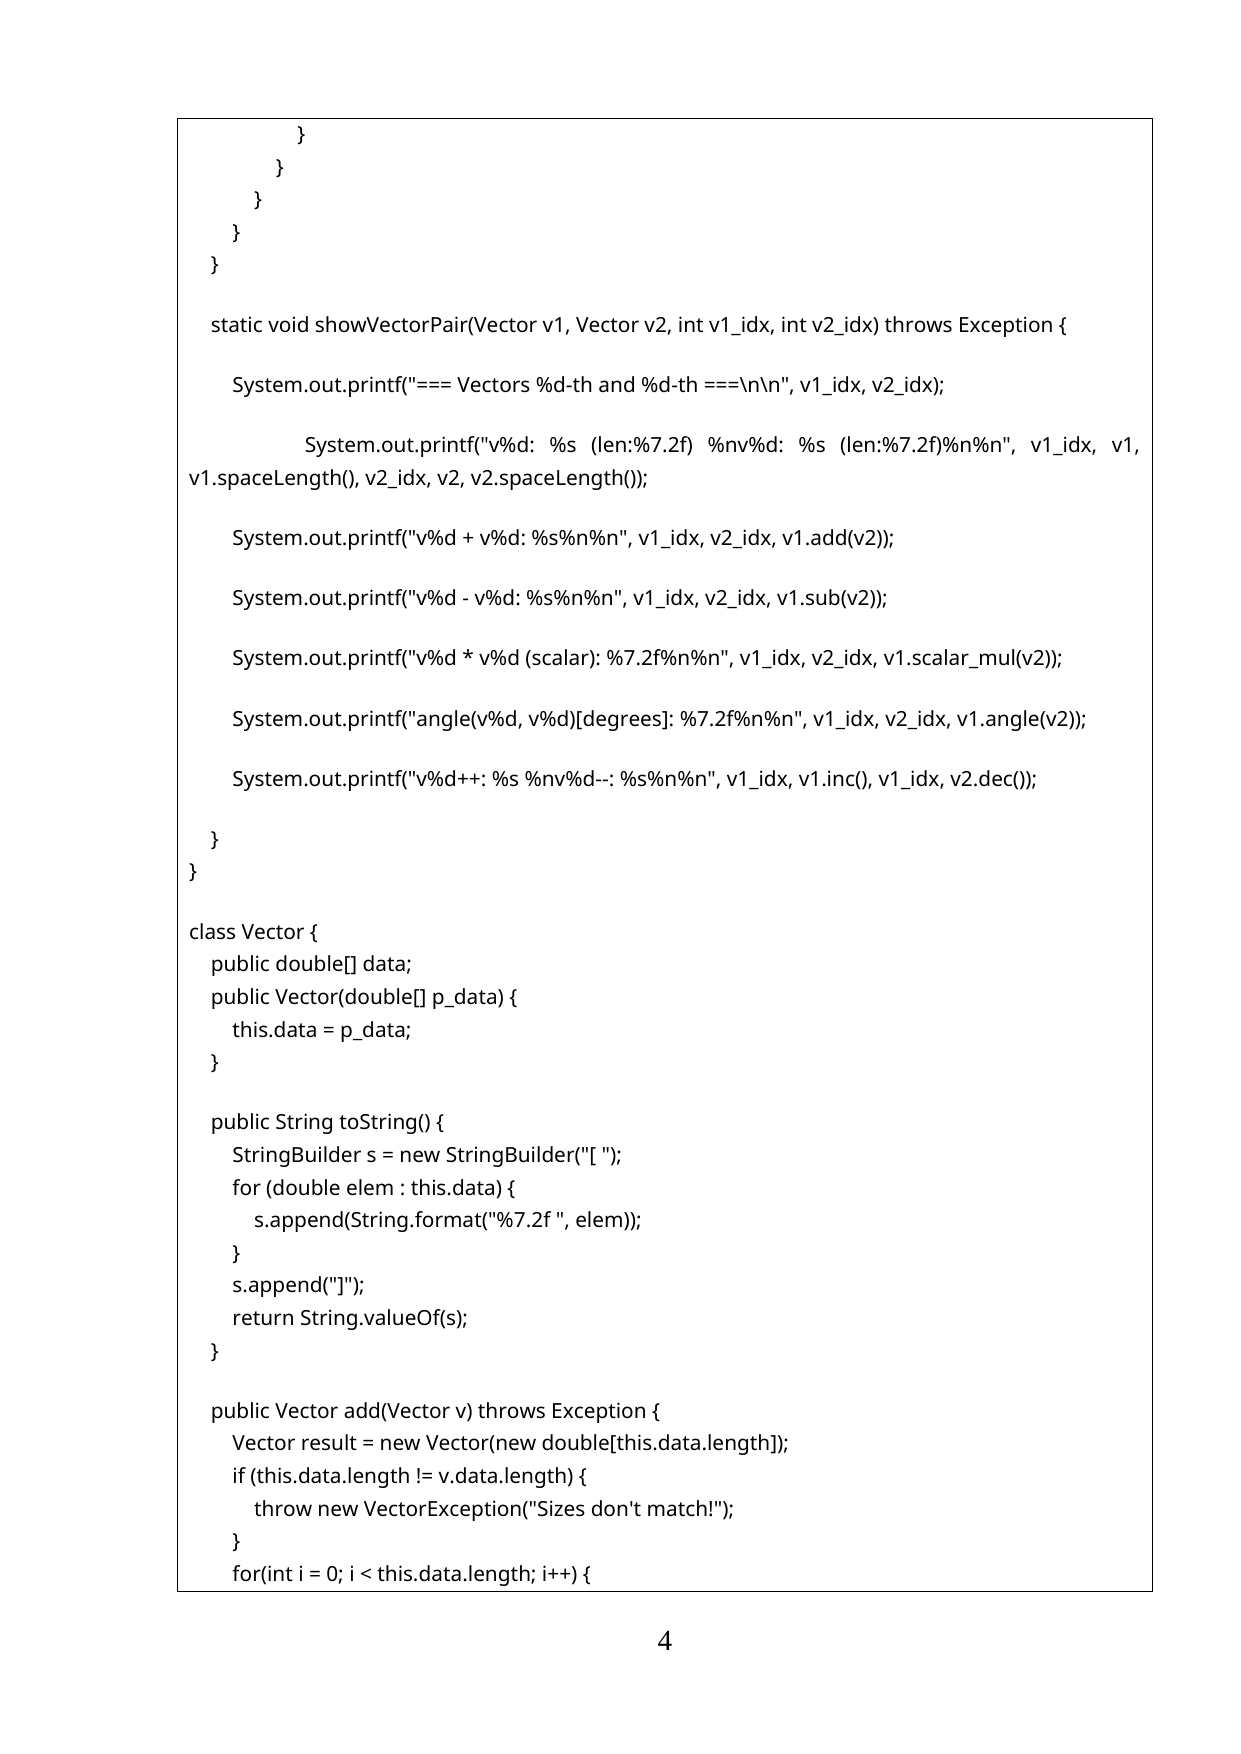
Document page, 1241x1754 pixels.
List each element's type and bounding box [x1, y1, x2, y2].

table_header [178, 119, 1152, 1591]
